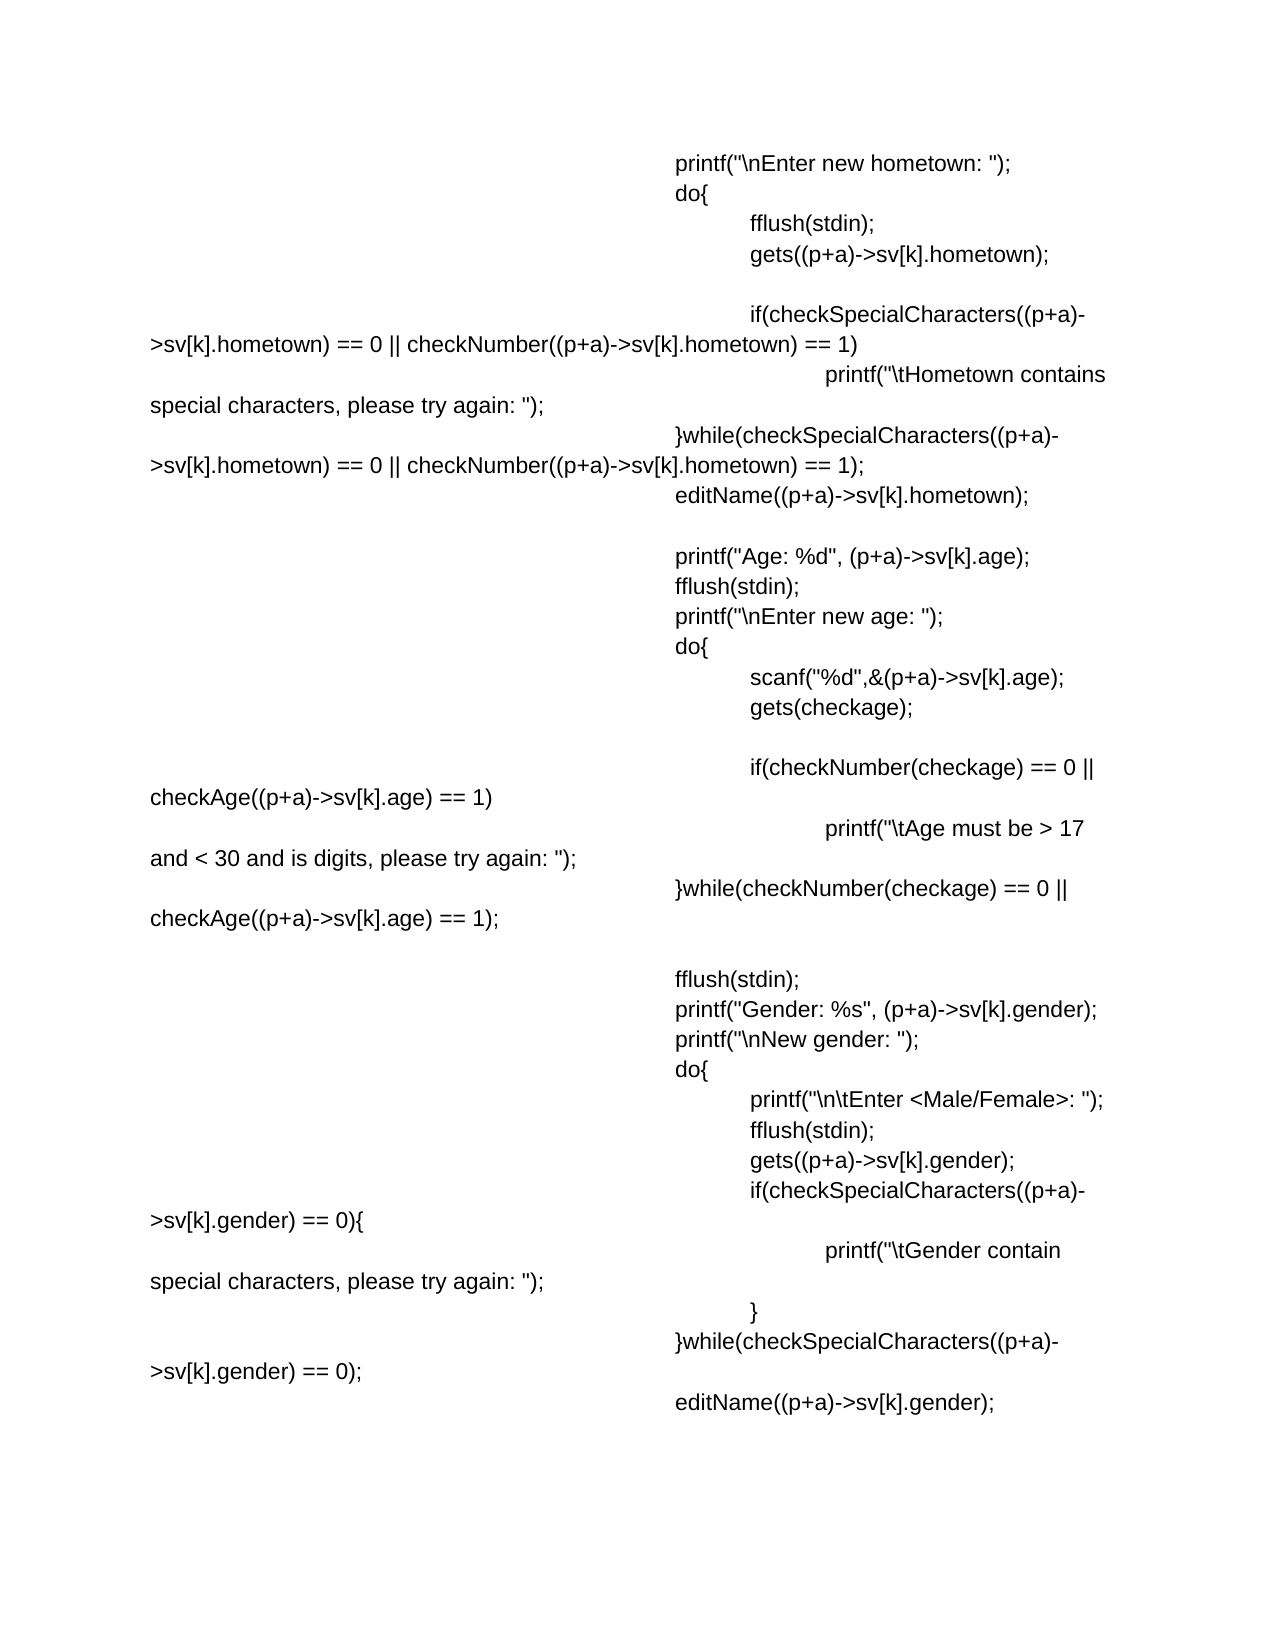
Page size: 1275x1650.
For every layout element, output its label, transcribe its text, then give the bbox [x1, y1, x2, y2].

text printf("\tHometown contains special characters, please try again: "); [150, 361, 1125, 418]
text }while(checkNumber(checkage) == 0 || checkAge((p+a)->sv[k].age) == 1); [150, 875, 1125, 932]
text do{ [150, 1056, 1125, 1083]
text fflush(stdin); [150, 573, 1125, 599]
text editName((p+a)->sv[k].hometown); [150, 482, 1125, 509]
text printf("Age: %d", (p+a)->sv[k].age); [150, 543, 1125, 569]
text editName((p+a)->sv[k].gender); [150, 1388, 1125, 1415]
text }while(checkSpecialCharacters((p+a)->sv[k].hometown) == 0 || checkNumber((p+a)->sv[k].hometown) == 1); [150, 422, 1125, 478]
text if(checkSpecialCharacters((p+a)->sv[k].gender) == 0){ [150, 1177, 1125, 1234]
text do{ [150, 633, 1125, 660]
text fflush(stdin); [150, 210, 1125, 237]
text do{ [150, 180, 1125, 207]
text fflush(stdin); [150, 1117, 1125, 1143]
text } [150, 1298, 1125, 1324]
text gets((p+a)->sv[k].gender); [150, 1147, 1125, 1173]
text printf("\nNew gender: "); [150, 1026, 1125, 1052]
text gets(checkage); [150, 694, 1125, 720]
text printf("\tGender contain special characters, please try again: "); [150, 1237, 1125, 1294]
text }while(checkSpecialCharacters((p+a)->sv[k].gender) == 0); [150, 1328, 1125, 1385]
text gets((p+a)->sv[k].hometown); [150, 241, 1125, 267]
text printf("\n\tEnter <Male/Female>: "); [150, 1086, 1125, 1113]
text fflush(stdin); [150, 966, 1125, 992]
text scanf("%d",&(p+a)->sv[k].age); [150, 663, 1125, 690]
text if(checkSpecialCharacters((p+a)->sv[k].hometown) == 0 || checkNumber((p+a)->sv[k].hometown) == 1) [150, 301, 1125, 358]
text if(checkNumber(checkage) == 0 || checkAge((p+a)->sv[k].age) == 1) [150, 754, 1125, 811]
text printf("\tAge must be > 17 and < 30 and is digits, please try again: "); [150, 814, 1125, 871]
text printf("\nEnter new age: "); [150, 603, 1125, 629]
text printf("Gender: %s", (p+a)->sv[k].gender); [150, 996, 1125, 1022]
text printf("\nEnter new hometown: "); [150, 150, 1125, 176]
